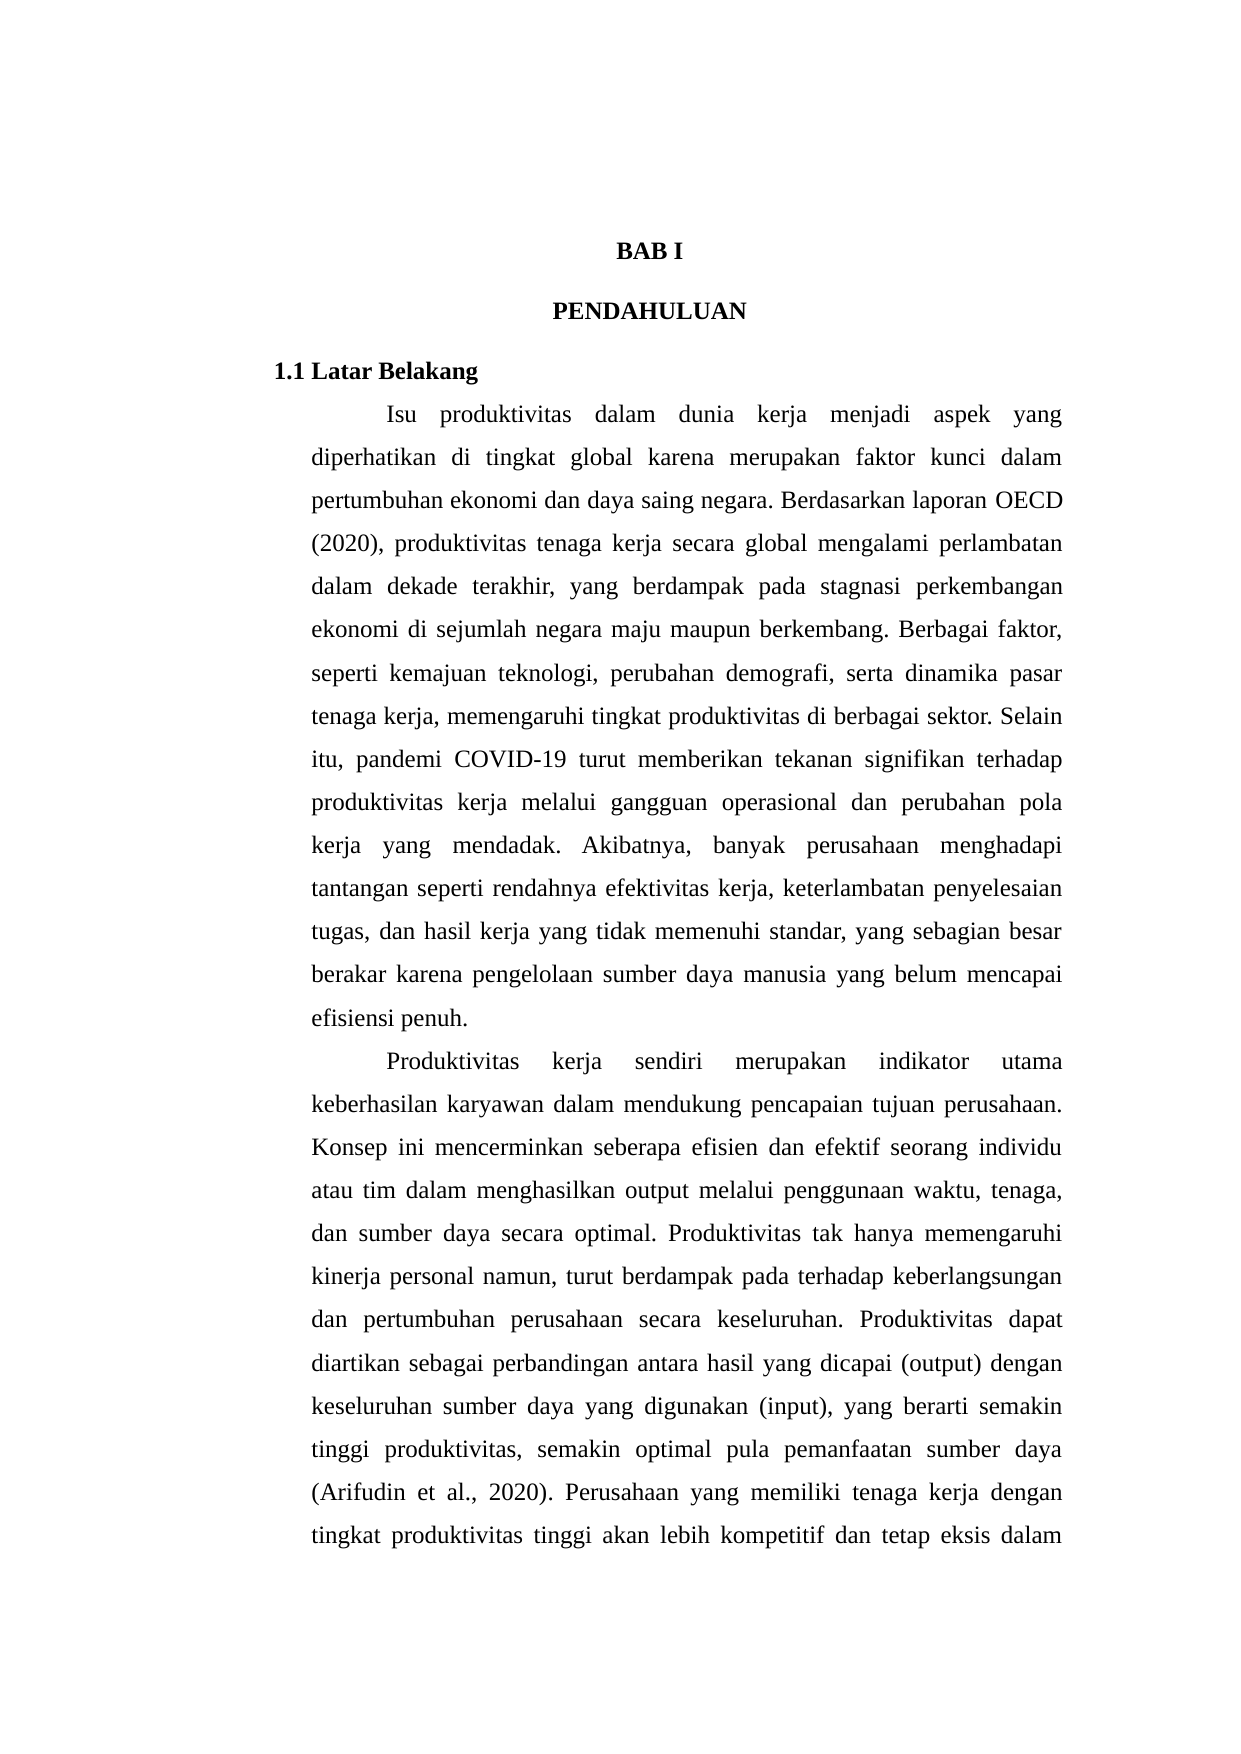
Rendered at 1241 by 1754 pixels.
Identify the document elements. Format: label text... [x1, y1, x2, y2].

text PENDAHULUAN [236, 296, 1063, 325]
list Isu produktivitas dalam dunia kerja menjadi aspek yang diperhatikan di tingkat global karena merupakan faktor kunci dalam pertumbuhan ekonomi dan daya saing negara. Berdasarkan laporan , produktivitas tenaga kerja secara global mengalami perlambatan dalam dekade terakhir, yang berdampak pada stagnasi perkembangan ekonomi di sejumlah negara maju maupun berkembang. Berbagai faktor, seperti kemajuan teknologi, perubahan demografi, serta dinamika pasar tenaga kerja, memengaruhi tingkat produktivitas di berbagai sektor. Selain itu, pandemi COVID-19 turut memberikan tekanan signifikan terhadap produktivitas kerja melalui gangguan operasional dan perubahan pola kerja yang mendadak. Akibatnya, banyak perusahaan menghadapi tantangan seperti rendahnya efektivitas kerja, keterlambatan penyelesaian tugas, dan hasil kerja yang tidak memenuhi standar, yang sebagian besar berakar karena pengelolaan sumber daya manusia yang belum mencapai efisiensi penuh. [311, 399, 1063, 1031]
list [311, 1046, 1063, 1549]
text BAB I [236, 236, 1063, 265]
list Latar Belakang [274, 356, 1063, 384]
